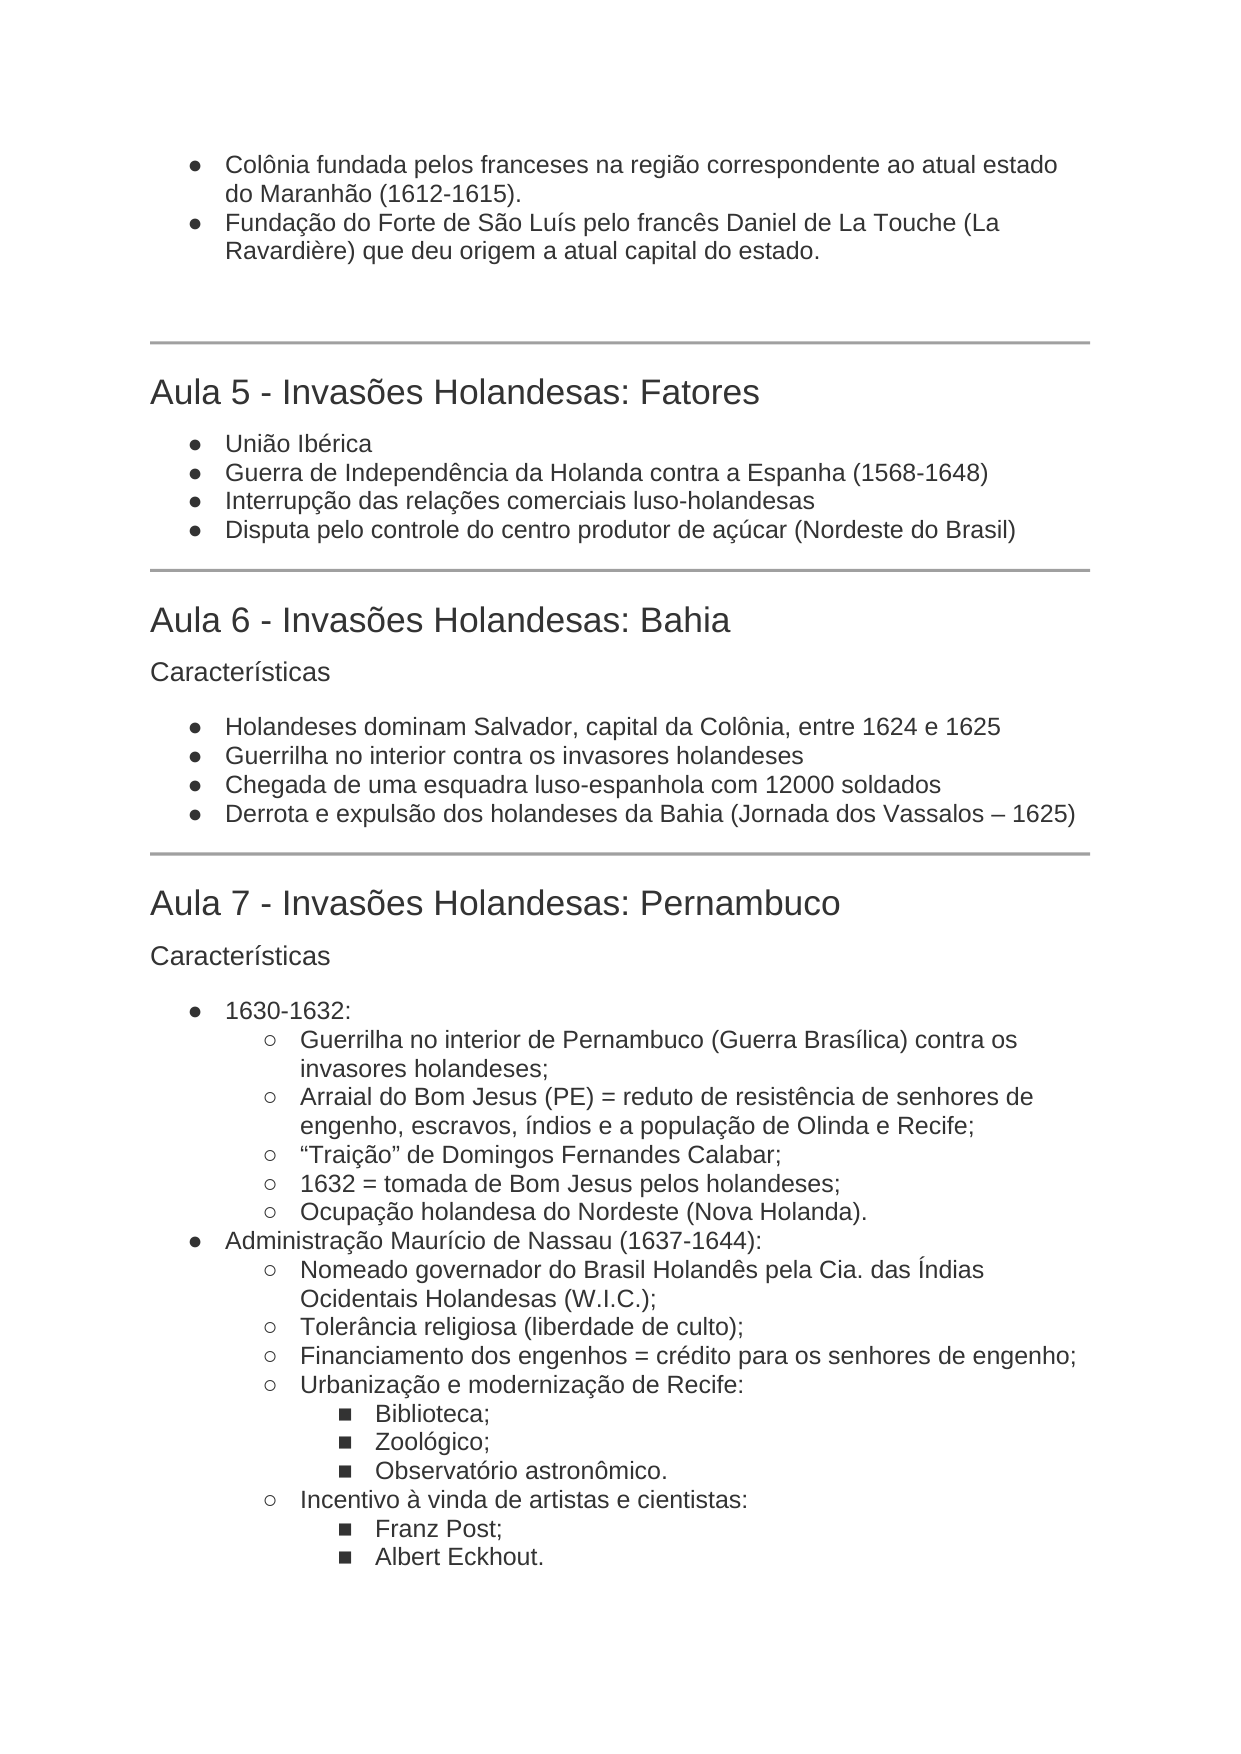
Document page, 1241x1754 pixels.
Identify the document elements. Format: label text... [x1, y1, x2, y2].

subtitle Aula 6 - Invasões Holandesas: Bahia [150, 599, 1090, 640]
subtitle Aula 5 - Invasões Holandesas: Fatores [150, 372, 1090, 412]
list Biblioteca; [337, 1398, 1090, 1427]
list Disputa pelo controle do centro produtor de açúcar (Nordeste do Brasil) [187, 515, 1090, 544]
list Guerrilha no interior de Pernambuco (Guerra Brasílica) contra os invasores holandeses; [262, 1025, 1090, 1082]
list Chegada de uma esquadra luso-espanhola com 12000 soldados [187, 770, 1090, 799]
list 1630-1632: [187, 996, 1090, 1025]
subtitle Aula 7 - Invasões Holandesas: Pernambuco [150, 883, 1090, 923]
list 1632 = tomada de Bom Jesus pelos holandeses; [262, 1168, 1090, 1197]
list Holandeses dominam Salvador, capital da Colônia, entre 1624 e 1625 [187, 712, 1090, 741]
list Administração Maurício de Nassau (1637-1644): [187, 1226, 1090, 1255]
list Observatório astronômico. [337, 1456, 1090, 1485]
list Nomeado governador do Brasil Holandês pela Cia. das Índias Ocidentais Holandesas (W.I.C.); [262, 1255, 1090, 1312]
list Franz Post; [337, 1513, 1090, 1542]
text Características [150, 656, 1090, 687]
list Urbanização e modernização de Recife: [262, 1370, 1090, 1398]
list Derrota e expulsão dos holandeses da Bahia (Jornada dos Vassalos – 1625) [187, 799, 1090, 827]
list Interrupção das relações comerciais luso-holandesas [187, 486, 1090, 515]
list Fundação do Forte de São Luís pelo francês Daniel de La Touche (La Ravardière) que deu origem a atual capital do estado. [187, 207, 1090, 265]
list Financiamento dos engenhos = crédito para os senhores de engenho; [262, 1341, 1090, 1370]
list Ocupação holandesa do Nordeste (Nova Holanda). [262, 1197, 1090, 1226]
list Tolerância religiosa (liberdade de culto); [262, 1312, 1090, 1341]
list Guerrilha no interior contra os invasores holandeses [187, 741, 1090, 770]
list Colônia fundada pelos franceses na região correspondente ao atual estado do Maranhão (1612-1615). [187, 150, 1090, 207]
list União Ibérica [187, 429, 1090, 457]
list “Traição” de Domingos Fernandes Calabar; [262, 1140, 1090, 1168]
list Zoológico; [337, 1427, 1090, 1456]
list Albert Eckhout. [337, 1542, 1090, 1571]
text Características [150, 940, 1090, 971]
list Guerra de Independência da Holanda contra a Espanha (1568-1648) [187, 457, 1090, 486]
list Arraial do Bom Jesus (PE) = reduto de resistência de senhores de engenho, escravos, índios e a população de Olinda e Recife; [262, 1082, 1090, 1140]
list Incentivo à vinda de artistas e cientistas: [262, 1485, 1090, 1513]
